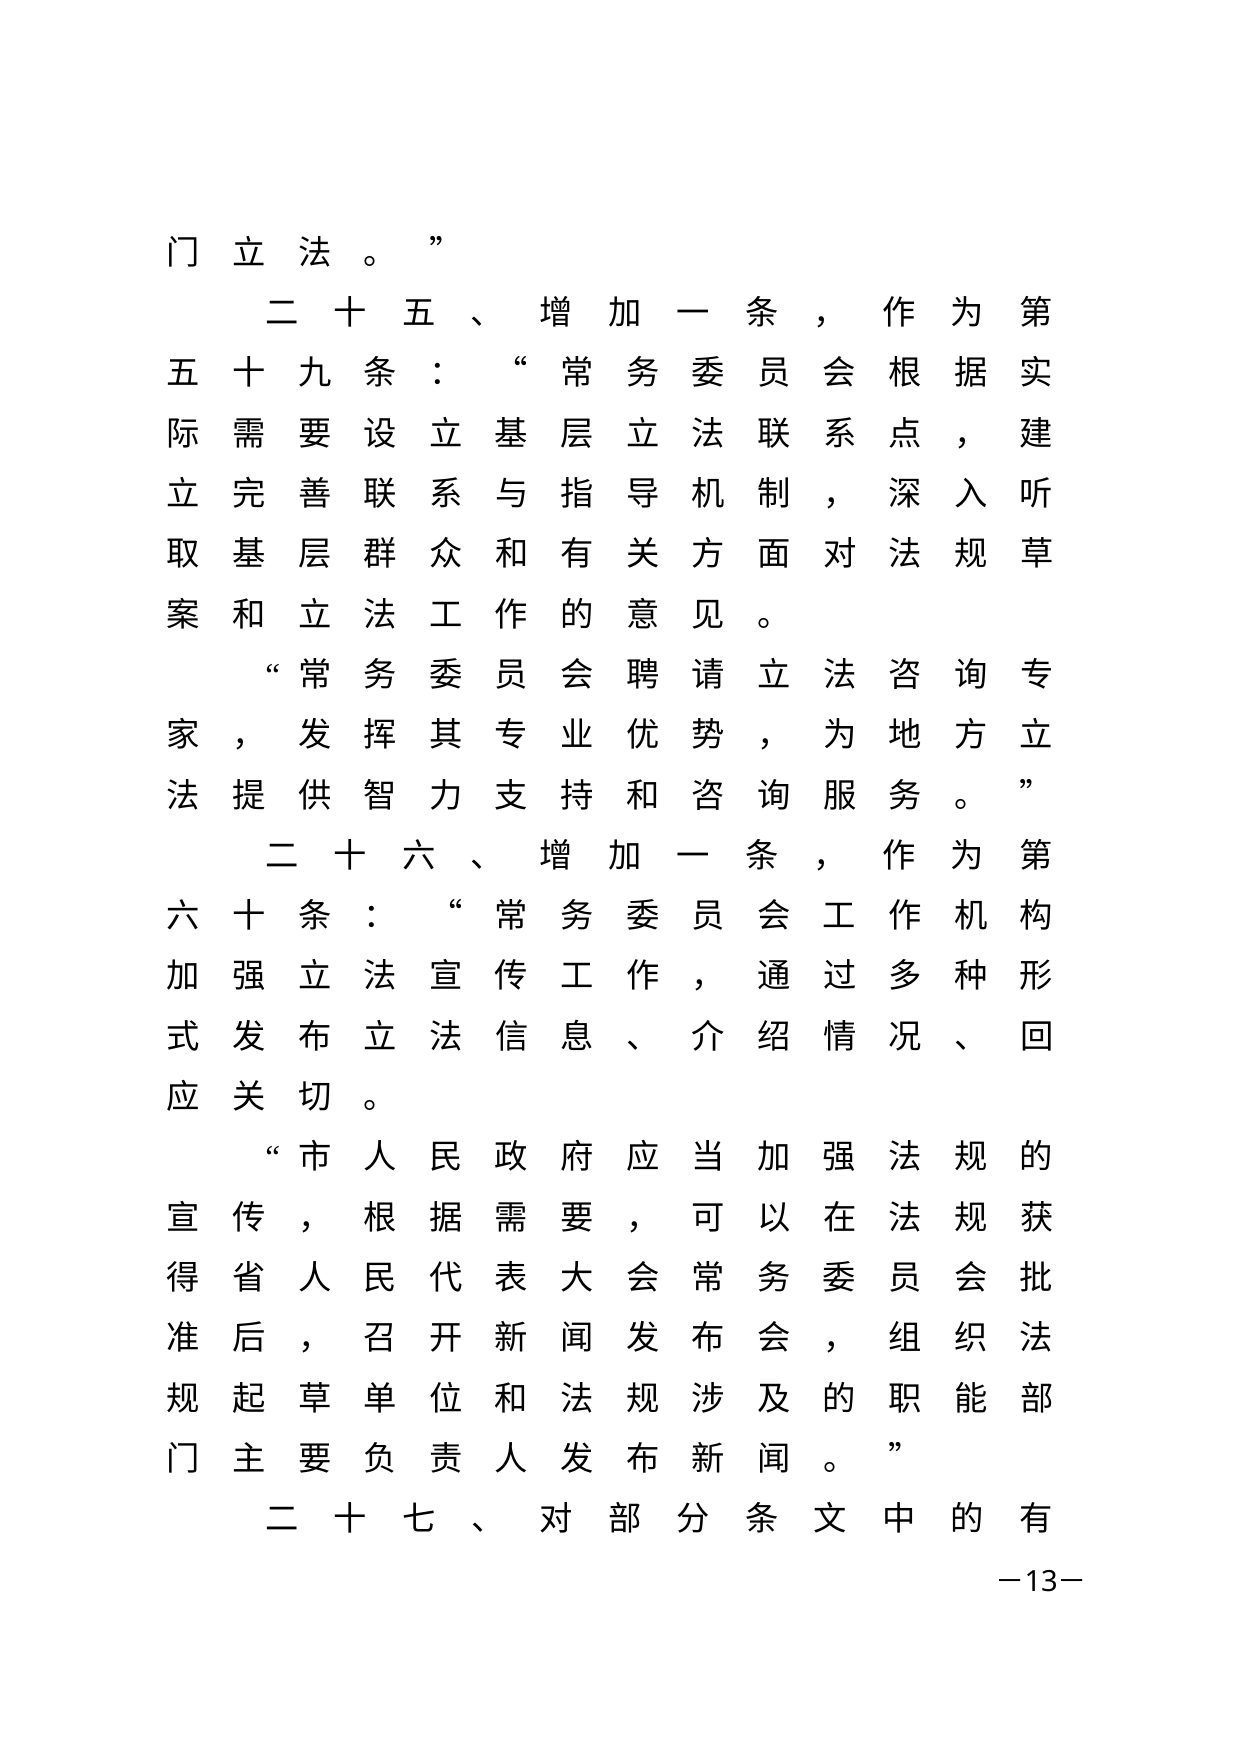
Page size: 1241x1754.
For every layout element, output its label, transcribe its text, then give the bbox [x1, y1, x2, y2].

list “常务委员会聘请立法咨询专家，发挥其专业优势，为地方立法提供智力支持和咨询服务。” [167, 642, 1085, 823]
list 二十六、增加一条，作为第六十条：“常务委员会工作机构加强立法宣传工作，通过多种形式发布立法信息、介绍情况、回应关切。 [167, 823, 1085, 1124]
list 二十五、增加一条，作为第五十九条：“常务委员会根据实际需要设立基层立法联系点，建立完善联系与指导机制，深入听取基层群众和有关方面对法规草案和立法工作的意见。 [167, 280, 1085, 642]
list 二十七、对部分条文中的有关表述作以下修改： [167, 1486, 1085, 1546]
list 二十四、增加一条，作为第五十八条：“常务委员会可以选取调整对象具体、法律关系清晰、便于操作执行等的立法事项，以不分章节、短小精悍、务实管用的‘小切口’形式进行专门立法。” [167, 219, 1085, 280]
list “市人民政府应当加强法规的宣传，根据需要，可以在法规获得省人民代表大会常务委员会批准后，召开新闻发布会，组织法规起草单位和法规涉及的职能部门主要负责人发布新闻。” [167, 1124, 1085, 1486]
